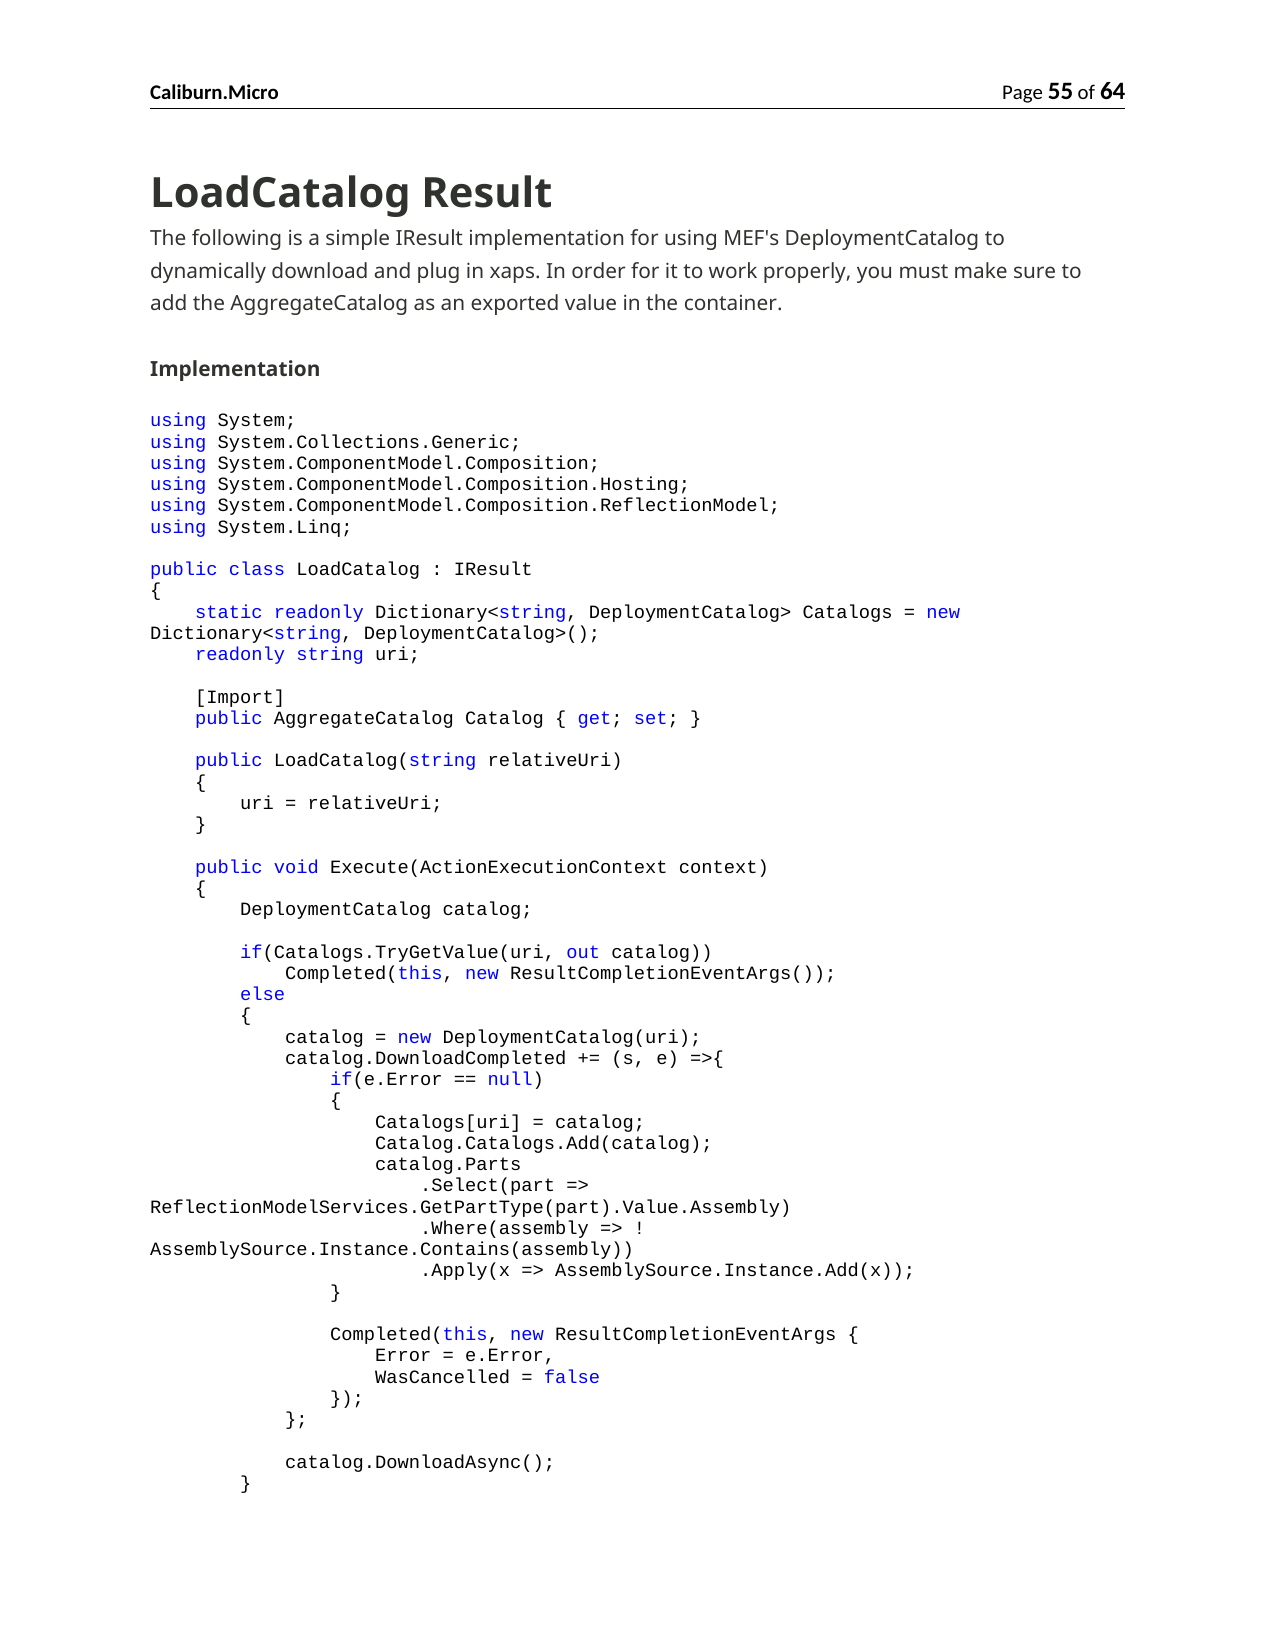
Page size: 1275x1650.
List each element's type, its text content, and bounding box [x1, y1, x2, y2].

text .Where(assembly => !AssemblySource.Instance.Contains(assembly)) [150, 1219, 1125, 1261]
text uri = relativeUri; [150, 794, 1125, 815]
text static readonly Dictionary<string, DeploymentCatalog> Catalogs = new Dictionary<string, DeploymentCatalog>(); [150, 602, 1125, 645]
text using System.ComponentModel.Composition.Hosting; [150, 475, 1125, 496]
text using System.ComponentModel.Composition; [150, 454, 1125, 475]
text }; [150, 1410, 1125, 1431]
text { [150, 1006, 1125, 1027]
text Catalog.Catalogs.Add(catalog); [150, 1134, 1125, 1155]
text using System; [150, 411, 1125, 432]
text { [150, 879, 1125, 900]
text Error = e.Error, [150, 1346, 1125, 1367]
text { [150, 581, 1125, 602]
text Catalogs[uri] = catalog; [150, 1112, 1125, 1134]
text public void Execute(ActionExecutionContext context) [150, 857, 1125, 879]
text public class LoadCatalog : IResult [150, 560, 1125, 581]
text if(e.Error == null) [150, 1070, 1125, 1091]
text The following is a simple IResult implementation for using MEF's DeploymentCatalog to dynamically download and plug in xaps. In order for it to work properly, you must make sure to add the AggregateCatalog as an exported value in the container. Implementation [150, 223, 1125, 382]
text } [150, 815, 1125, 836]
text .Apply(x => AssemblySource.Instance.Add(x)); [150, 1261, 1125, 1282]
text Completed(this, new ResultCompletionEventArgs { [150, 1325, 1125, 1346]
text using System.Collections.Generic; [150, 432, 1125, 454]
text [Import] [150, 687, 1125, 709]
text DeploymentCatalog catalog; [150, 900, 1125, 921]
text else [150, 985, 1125, 1006]
text catalog.DownloadCompleted += (s, e) =>{ [150, 1049, 1125, 1070]
text { [150, 1091, 1125, 1112]
text catalog = new DeploymentCatalog(uri); [150, 1027, 1125, 1049]
text }); [150, 1389, 1125, 1410]
text } [150, 1474, 1125, 1495]
text if(Catalogs.TryGetValue(uri, out catalog)) [150, 942, 1125, 964]
text public AggregateCatalog Catalog { get; set; } [150, 709, 1125, 730]
text catalog.DownloadAsync(); [150, 1452, 1125, 1474]
text .Select(part => ReflectionModelServices.GetPartType(part).Value.Assembly) [150, 1176, 1125, 1219]
text readonly string uri; [150, 645, 1125, 666]
text using System.ComponentModel.Composition.ReflectionModel; [150, 496, 1125, 517]
text public LoadCatalog(string relativeUri) [150, 751, 1125, 772]
text { [150, 772, 1125, 794]
text WasCancelled = false [150, 1367, 1125, 1389]
text Completed(this, new ResultCompletionEventArgs()); [150, 964, 1125, 985]
text catalog.Parts [150, 1155, 1125, 1176]
text using System.Linq; [150, 517, 1125, 539]
text } [150, 1282, 1125, 1304]
subtitle LoadCatalog Result [150, 163, 1125, 220]
